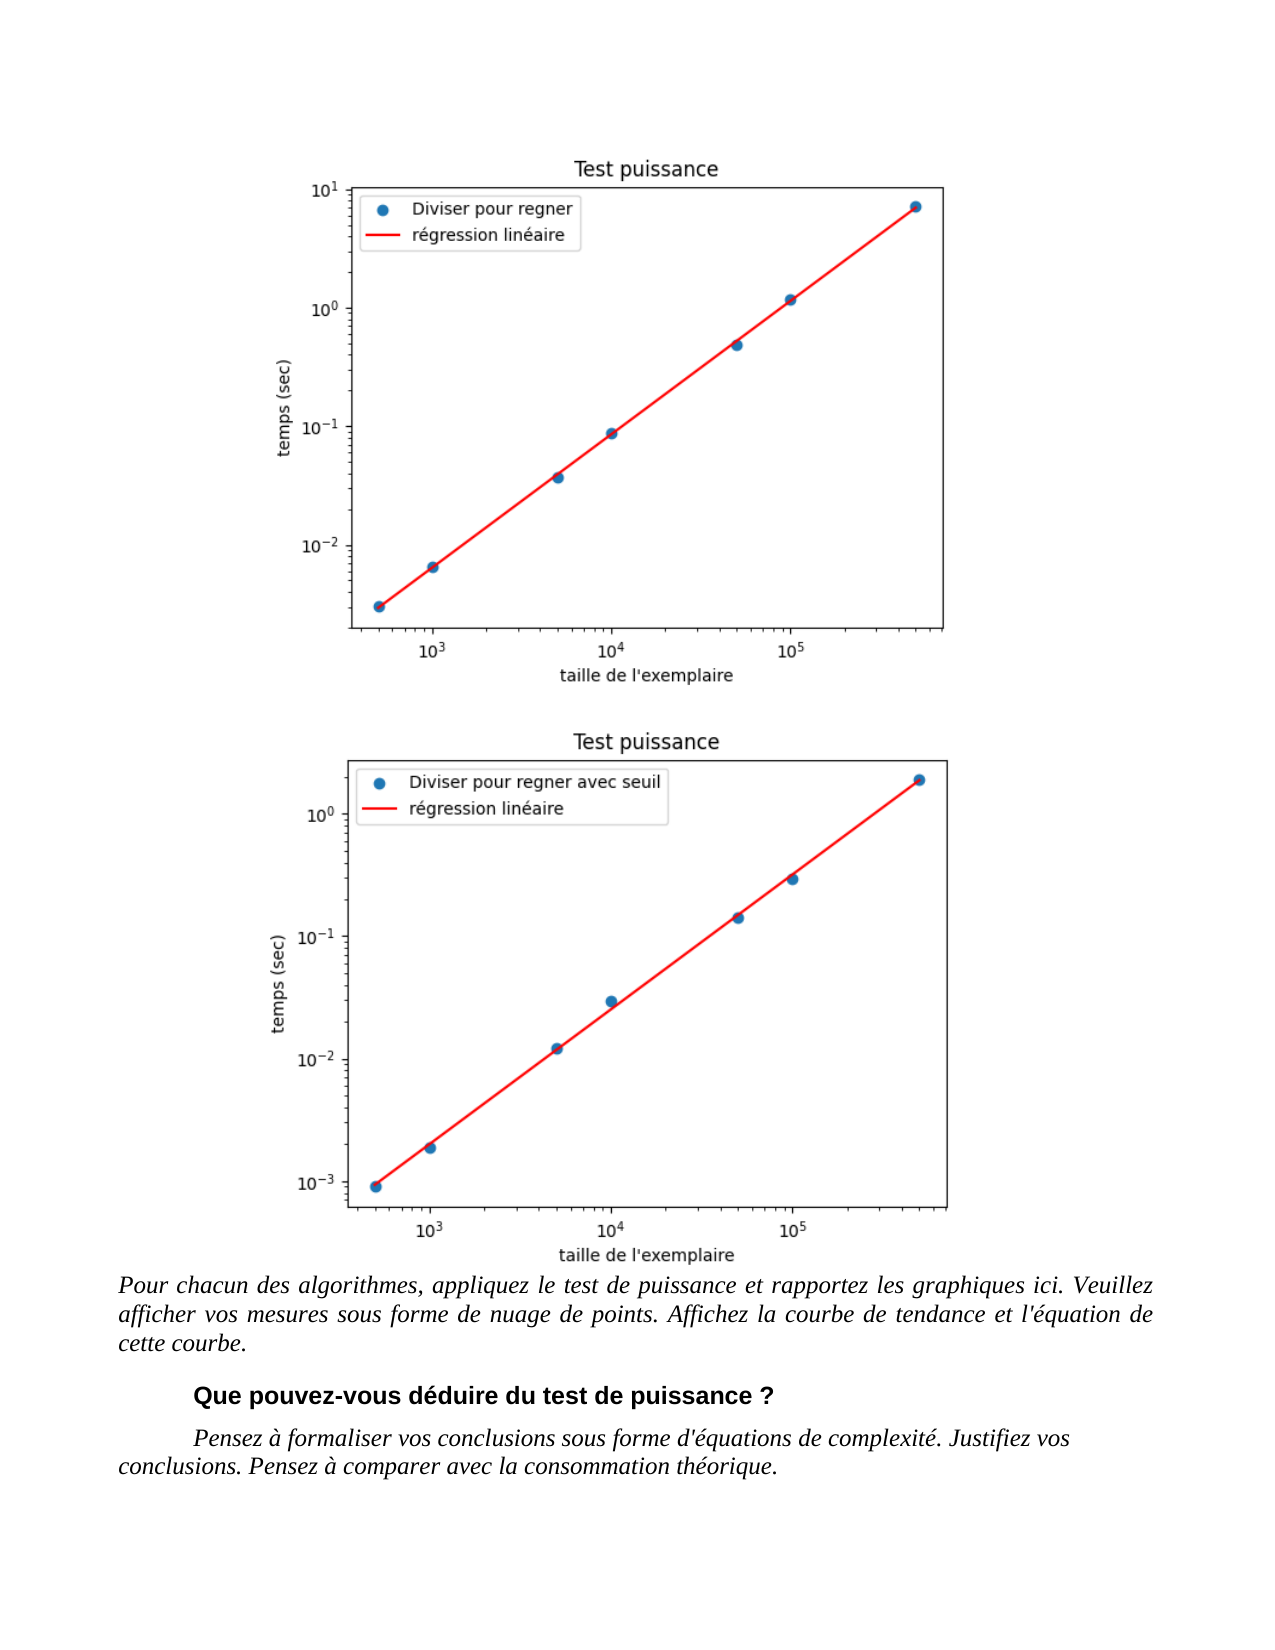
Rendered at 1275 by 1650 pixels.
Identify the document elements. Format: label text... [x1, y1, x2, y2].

list Pensez à formaliser vos conclusions sous forme d'équations de complexité. Justifiez vos conclusions. Pensez à comparer avec la consommation théorique. [118, 1423, 1157, 1480]
text Pour chacun des algorithmes, appliquez le test de puissance et rapportez les graphiques ici. Veuillez afficher vos mesures sous forme de nuage de points. Affichez la courbe de tendance et l'équation de cette courbe. [118, 1270, 1157, 1356]
picture [251, 118, 1024, 1271]
subtitle Que pouvez-vous déduire du test de puissance ? [118, 1381, 1157, 1410]
